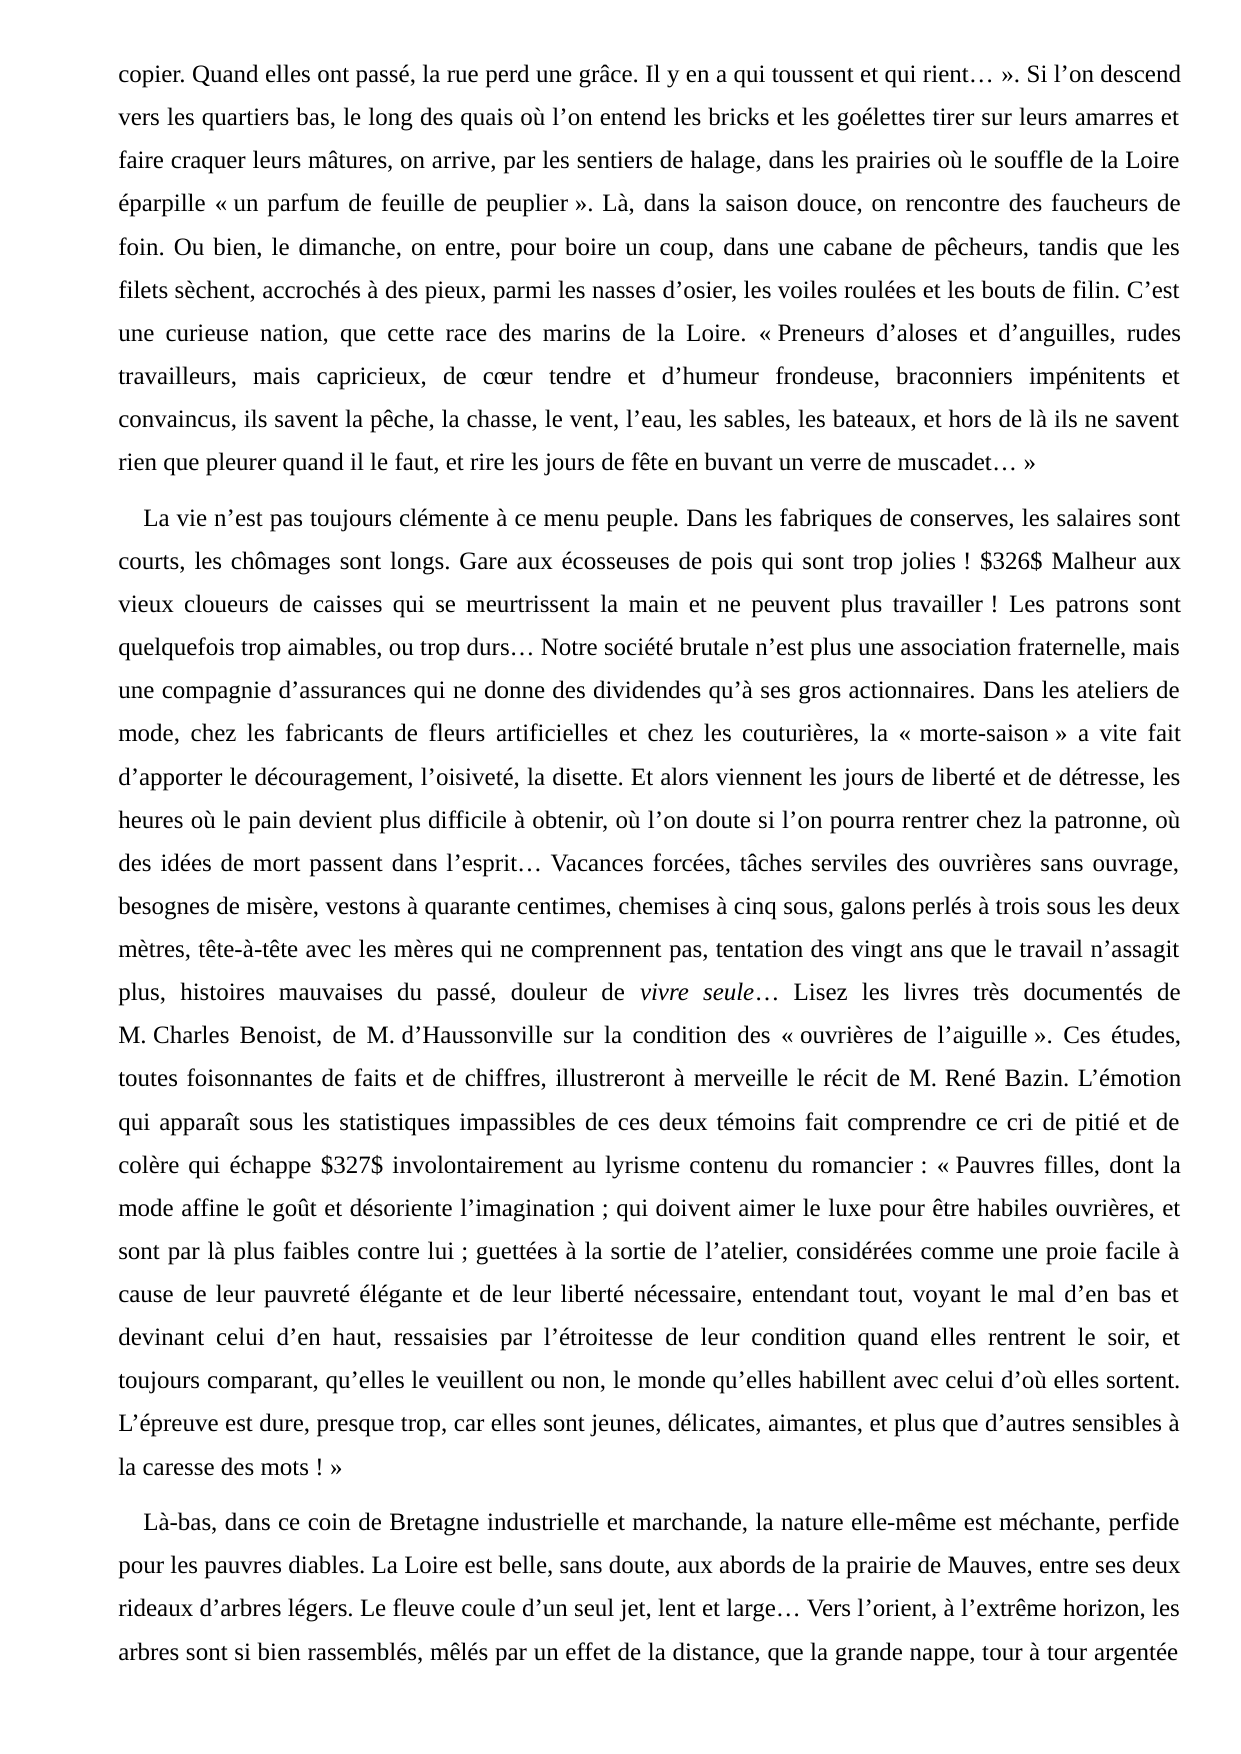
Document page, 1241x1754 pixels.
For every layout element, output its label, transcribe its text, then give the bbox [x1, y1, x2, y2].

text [118, 59, 1181, 476]
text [118, 1507, 1181, 1665]
text La vie n’est pas toujours clémente à ce menu peuple. Dans les fabriques de conserves, les salaires sont courts, les chômages sont longs. Gare aux écosseuses de pois qui sont trop jolies ! $326$ Malheur aux vieux cloueurs de caisses qui se meurtrissent la main et ne peuvent plus travailler ! Les patrons sont quelquefois trop aimables, ou trop durs… Notre société brutale n’est plus une association fraternelle, mais une compagnie d’assurances qui ne donne des dividendes qu’à ses gros actionnaires. Dans les ateliers de mode, chez les fabricants de fleurs artificielles et chez les couturières, la « morte-saison » a vite fait d’apporter le découragement, l’oisiveté, la disette. Et alors viennent les jours de liberté et de détresse, les heures où le pain devient plus difficile à obtenir, où l’on doute si l’on pourra rentrer chez la patronne, où des idées de mort passent dans l’esprit… Vacances forcées, tâches serviles des ouvrières sans ouvrage, besognes de misère, vestons à quarante centimes, chemises à cinq sous, galons perlés à trois sous les deux mètres, tête-à-tête avec les mères qui ne comprennent pas, tentation des vingt ans que le travail n’assagit plus, histoires mauvaises du passé, douleur de vivre seule… Lisez les livres très documentés de M. Charles Benoist, de M. d’Haussonville sur la condition des « ouvrières de l’aiguille ». Ces études, toutes foisonnantes de faits et de chiffres, illustreront à merveille le récit de M. René Bazin. L’émotion qui apparaît sous les statistiques impassibles de ces deux témoins fait comprendre ce cri de pitié et de colère qui échappe $327$ involontairement au lyrisme contenu du romancier : « Pauvres filles, dont la mode affine le goût et désoriente l’imagination ; qui doivent aimer le luxe pour être habiles ouvrières, et sont par là plus faibles contre lui ; guettées à la sortie de l’atelier, considérées comme une proie facile à cause de leur pauvreté élégante et de leur liberté nécessaire, entendant tout, voyant le mal d’en bas et devinant celui d’en haut, ressaisies par l’étroitesse de leur condition quand elles rentrent le soir, et toujours comparant, qu’elles le veuillent ou non, le monde qu’elles habillent avec celui d’où elles sortent. L’épreuve est dure, presque trop, car elles sont jeunes, délicates, aimantes, et plus que d’autres sensibles à la caresse des mots ! » [118, 503, 1181, 1480]
